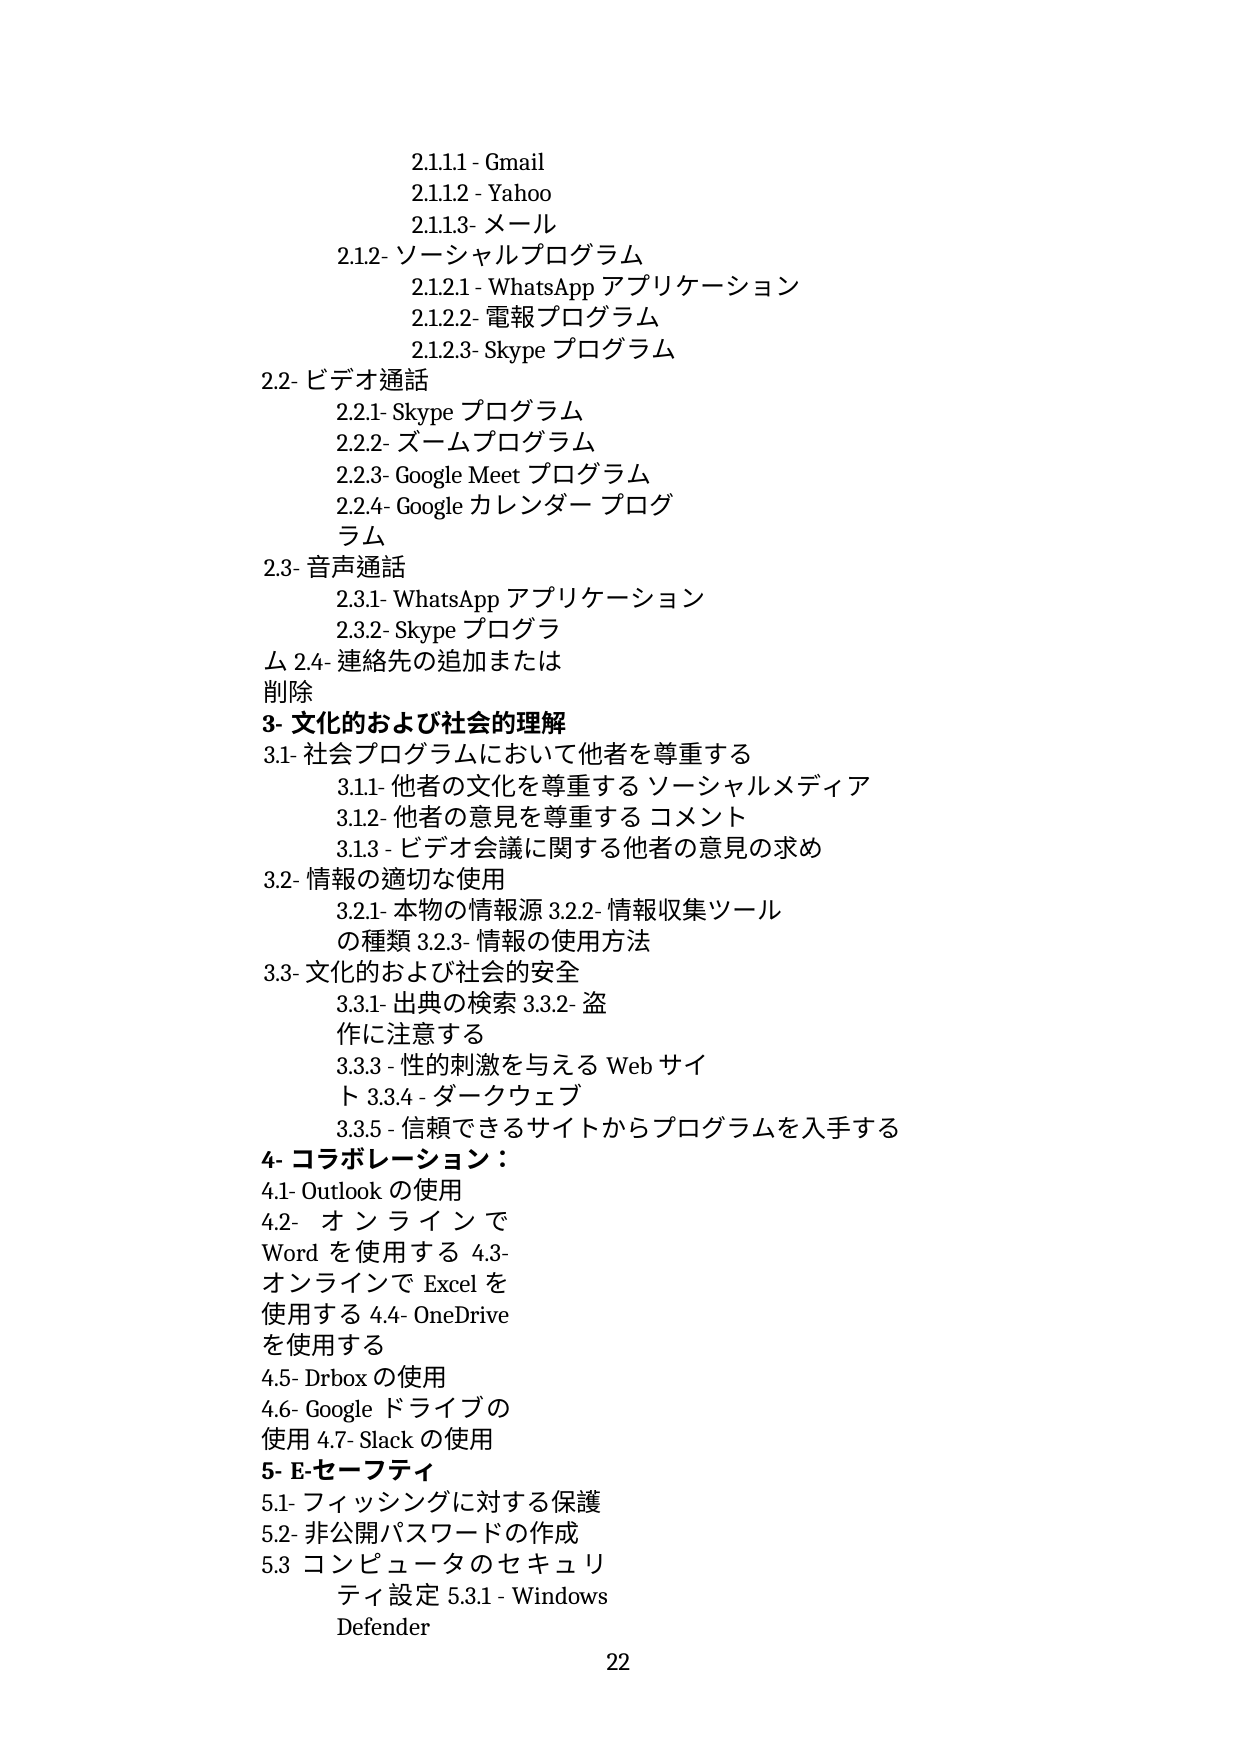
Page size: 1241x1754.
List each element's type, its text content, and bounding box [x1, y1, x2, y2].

text 4.5- Drbox の使用 [261, 1363, 1182, 1392]
text 2.3- 音声通話 [263, 554, 1182, 583]
text 2.1.2.3- Skype プログラム [412, 336, 1182, 364]
text 4.6- Google ドライブの使用 4.7- Slack の使用 [261, 1395, 511, 1454]
text 2.1.2- ソーシャルプログラム [337, 242, 1182, 271]
text 3.2- 情報の適切な使用 [263, 866, 1182, 894]
text 4.2- オンラインで Word を使用する 4.3- オンラインで Excel を使用する 4.4- OneDrive を使用する [261, 1208, 509, 1361]
text 2.3.2- Skype プログラム 2.4- 連絡先の追加または削除 [263, 616, 565, 707]
text 2.2.1- Skype プログラム [336, 398, 1182, 427]
text 2.1.2.2- 電報プログラム [412, 304, 1182, 333]
subtitle E-セーフティ [261, 1457, 1182, 1486]
text 2.1.1.1 - Gmail [412, 148, 1182, 177]
text 2.2.2- ズームプログラム [336, 429, 1182, 458]
text 2.1.1.2 - Yahoo [412, 179, 1182, 208]
text 2.2- ビデオ通話 [261, 367, 1182, 395]
text 5.3 コンピュータのセキュリティ設定 5.3.1 - Windows Defender [261, 1551, 608, 1642]
text 3.1.3 - ビデオ会議に関する他者の意見の求め [336, 835, 1043, 863]
text 3.1.1- 他者の文化を尊重する ソーシャルメディア 3.1.2- 他者の意見を尊重する コメント [336, 772, 882, 832]
subtitle 文化的および社会的理解 [262, 710, 1182, 738]
subtitle コラボレーション： [261, 1146, 1182, 1174]
text 3.2.1- 本物の情報源 3.2.2- 情報収集ツールの種類 3.2.3- 情報の使用方法 [336, 897, 793, 957]
text 2.3.1- WhatsApp アプリケーション [336, 585, 1182, 614]
text 4.1- Outlook の使用 [261, 1177, 1182, 1206]
text 5.1- フィッシングに対する保護 5.2- 非公開パスワードの作成 [261, 1488, 601, 1548]
text 3.3.5 - 信頼できるサイトからプログラムを入手する [336, 1114, 1182, 1143]
text 3.3.3 - 性的刺激を与える Web サイト 3.3.4 - ダークウェブ [336, 1052, 713, 1112]
text 2.1.1.3- メール [412, 211, 1182, 239]
text 2.1.2.1 - WhatsApp アプリケーション [412, 273, 1182, 302]
text 2.2.3- Google Meet プログラム 2.2.4- Google カレンダー プログラム [336, 461, 675, 551]
text 3.3- 文化的および社会的安全 3.3.1- 出典の検索 3.3.2- 盗作に注意する [263, 959, 629, 1050]
text 3.1- 社会プログラムにおいて他者を尊重する [263, 741, 1182, 770]
